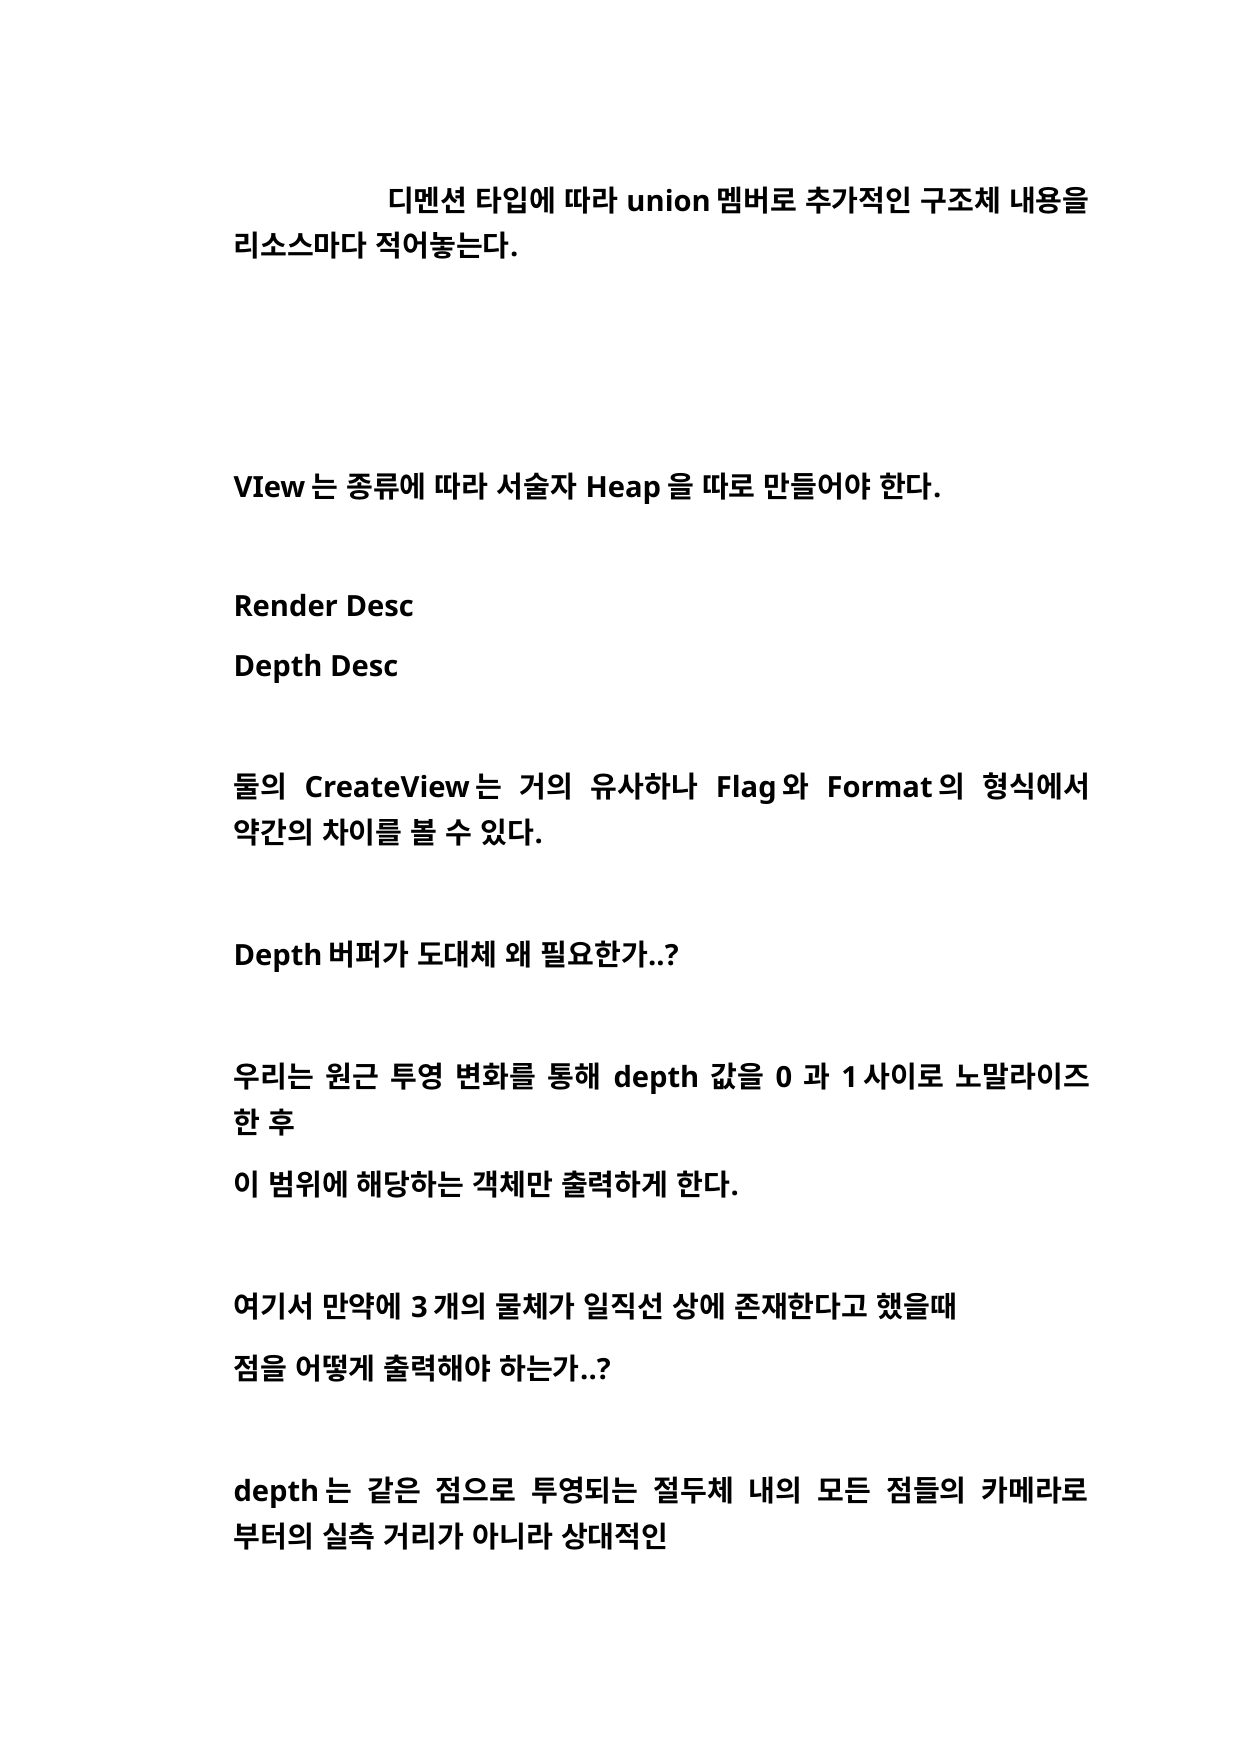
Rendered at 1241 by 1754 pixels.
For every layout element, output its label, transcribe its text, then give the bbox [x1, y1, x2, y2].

list Depth버퍼가 도대체 왜 필요한가..? [233, 932, 1090, 974]
list 우리는 원근 투영 변화를 통해 depth 값을 0 과 1사이로 노말라이즈 한 후 [233, 1053, 1090, 1142]
list 점을 어떻게 출력해야 하는가..? [233, 1346, 1090, 1388]
list 둘의 CreateView는 거의 유사하나 Flag와 Format의 형식에서 약간의 차이를 볼 수 있다. [233, 764, 1090, 852]
list depth는 같은 점으로 투영되는 절두체 내의 모든 점들의 카메라로 부터의 실측 거리가 아니라 상대적인 [233, 1468, 1090, 1556]
list VIew는 종류에 따라 서술자 Heap을 따로 만들어야 한다. [233, 464, 1090, 506]
list Depth Desc [233, 645, 1090, 685]
list 여기서 만약에 3개의 물체가 일직선 상에 존재한다고 했을때 [233, 1283, 1090, 1326]
list Render Desc [233, 586, 1090, 625]
list 이 범위에 해당하는 객체만 출력하게 한다. [233, 1162, 1090, 1204]
list 디멘션 타입에 따라 union멤버로 추가적인 구조체 내용을 리소스마다 적어놓는다. [233, 177, 1090, 265]
